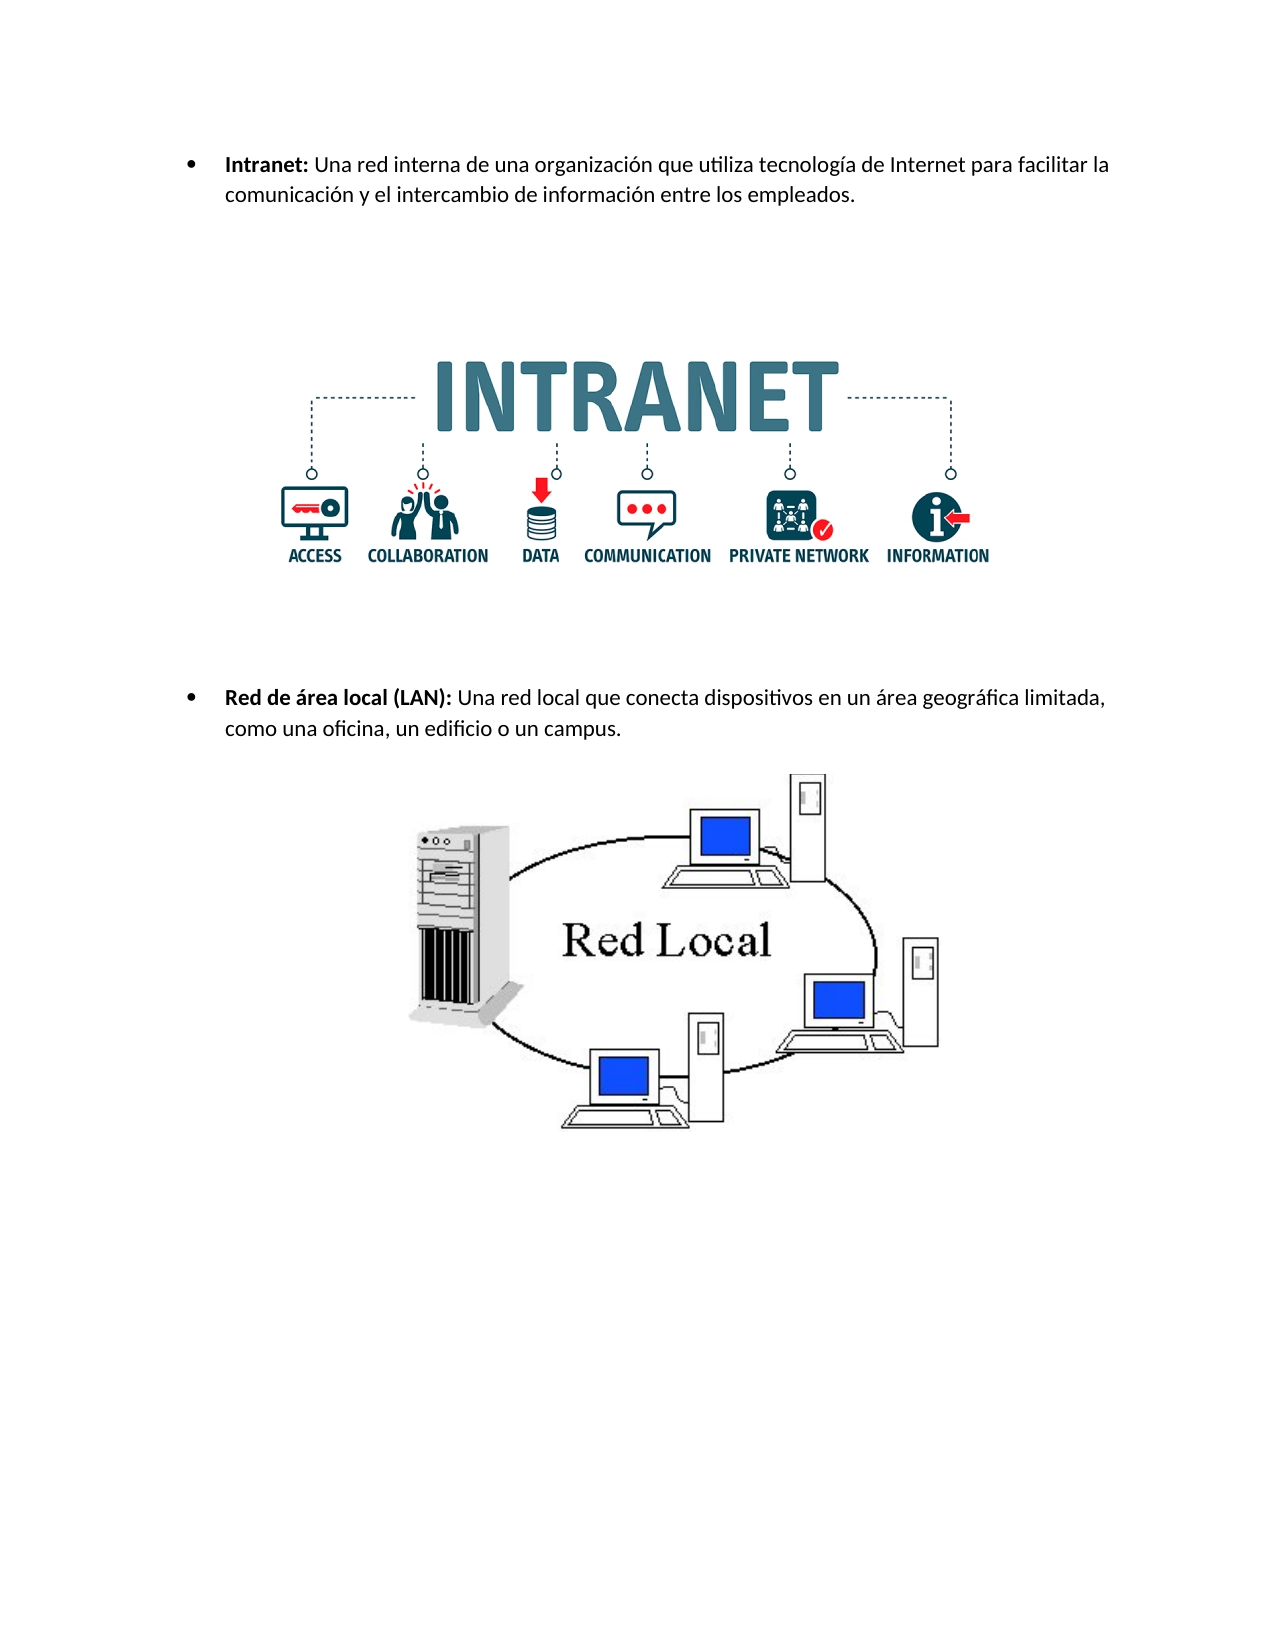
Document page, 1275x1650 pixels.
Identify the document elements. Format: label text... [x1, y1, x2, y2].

list Red de área local (LAN): Una red local que conecta dispositivos en un área geográfica limitada, como una oficina, un edificio o un campus. [187, 683, 1125, 742]
list Intranet: Una red interna de una organización que utiliza tecnología de Internet para facilitar la comunicación y el intercambio de información entre los empleados. [187, 150, 1125, 208]
picture [408, 774, 942, 1132]
picture [245, 240, 1030, 682]
